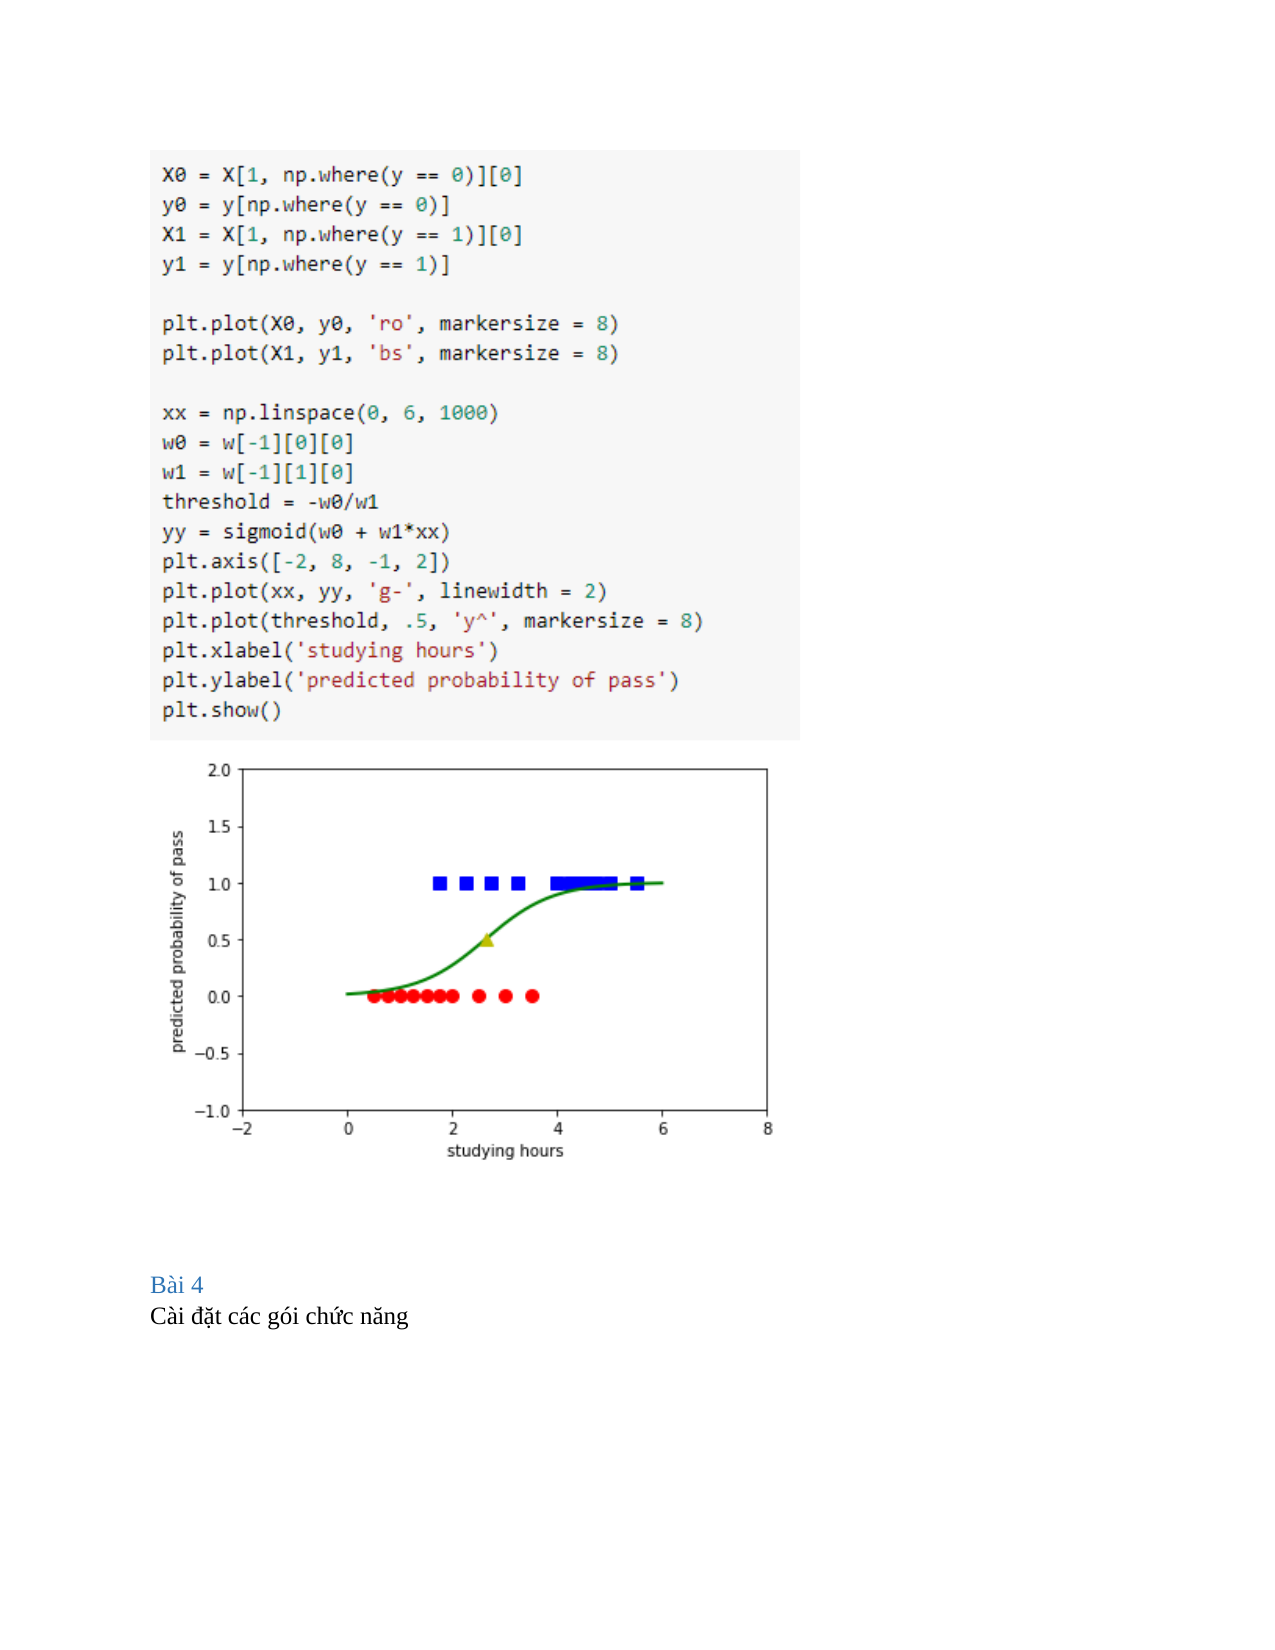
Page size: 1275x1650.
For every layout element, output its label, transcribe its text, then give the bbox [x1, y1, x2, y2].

text Cài đặt các gói chức năng [150, 1301, 1125, 1330]
picture [150, 150, 800, 1196]
subtitle Bài 4 [150, 1270, 1125, 1299]
